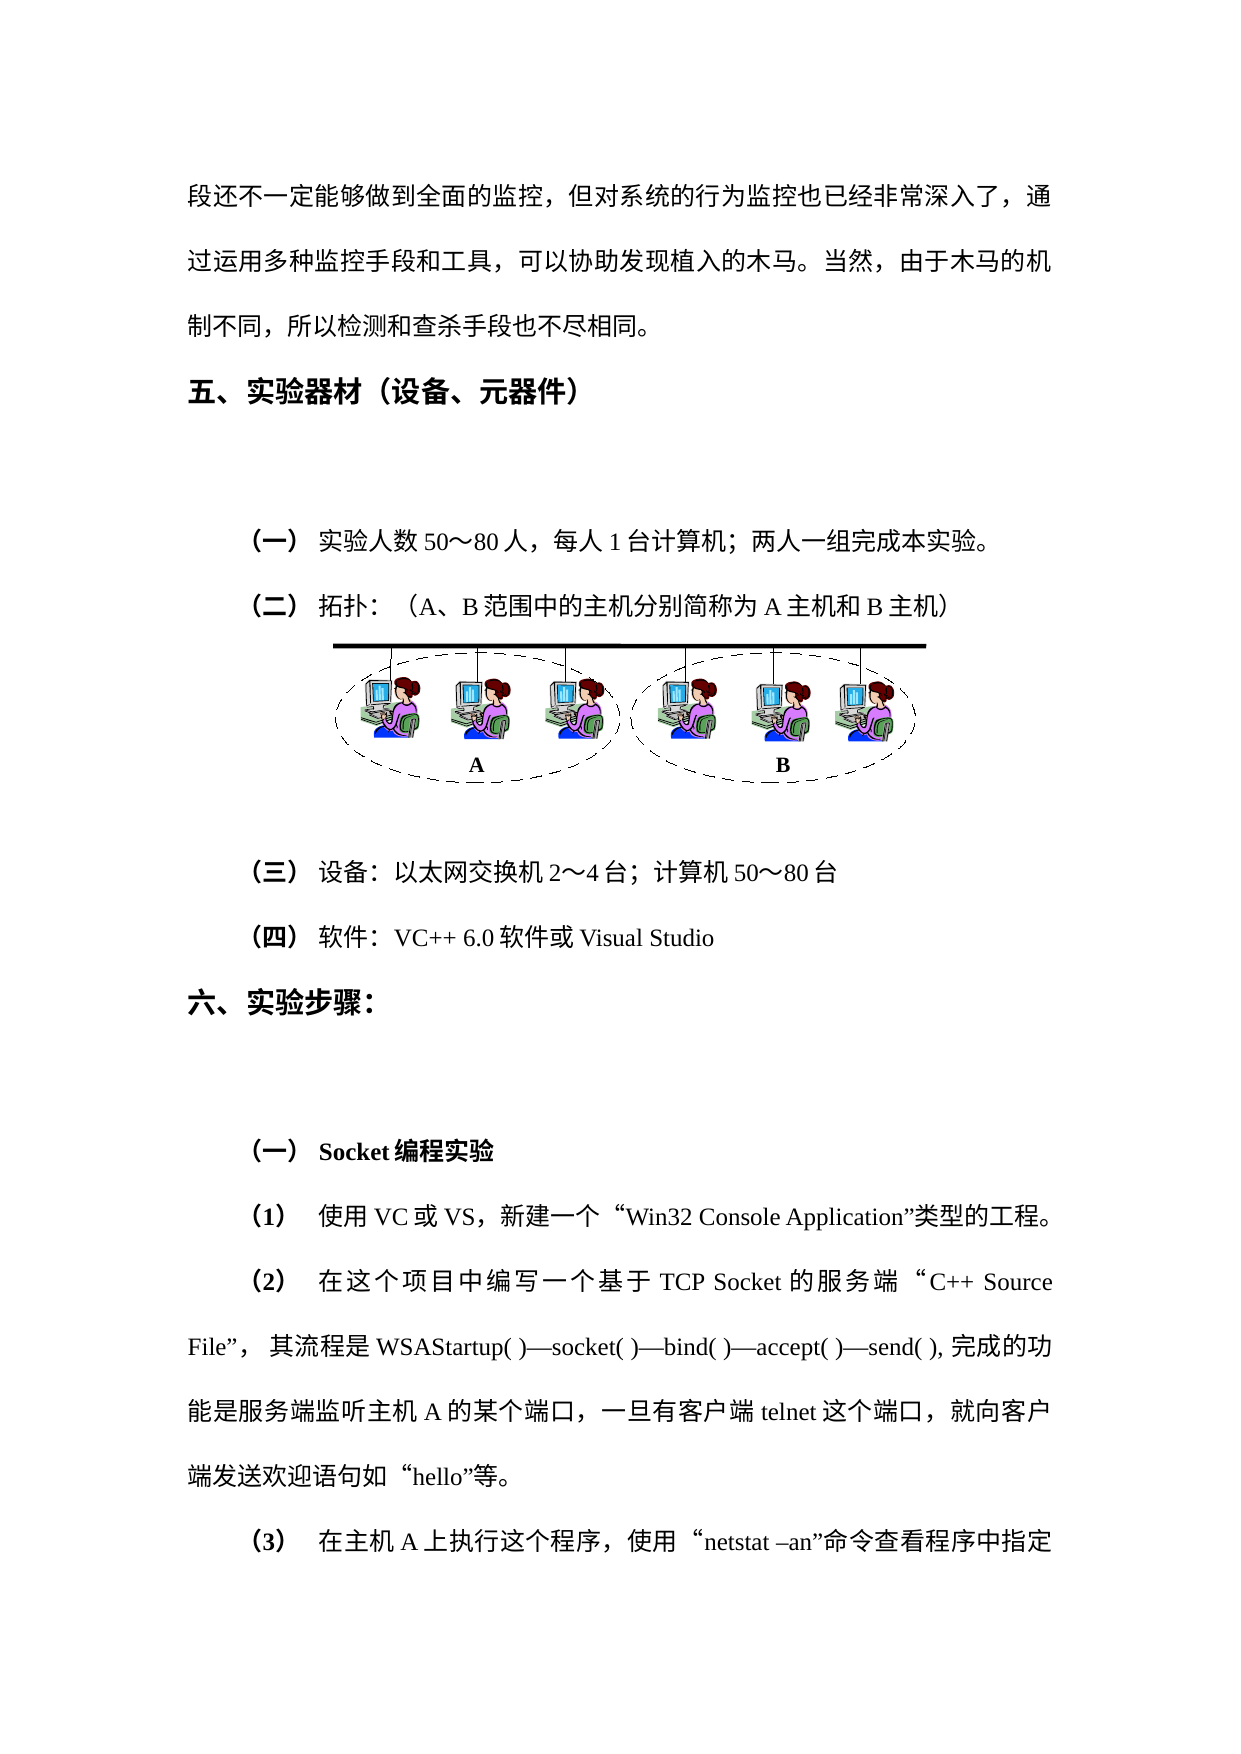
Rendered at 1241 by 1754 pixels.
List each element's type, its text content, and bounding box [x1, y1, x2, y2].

list 在这个项目中编写一个基于TCP Socket的服务端“C++ Source File”， 其流程是WSAStartup( )—socket( )—bind( )—accept( )—send( ), 完成的功能是服务端监听主机A的某个端口，一旦有客户端telnet这个端口，就向客户端发送欢迎语句如“hello”等。 [187, 1247, 1053, 1507]
list 软件：VC++ 6.0软件或Visual Studio [187, 903, 1053, 968]
list 拓扑：（A、B范围中的主机分别简称为A主机和B主机） [187, 572, 1053, 637]
list 设备：以太网交换机2～4台；计算机50～80台 [187, 838, 1053, 903]
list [187, 1507, 1053, 1572]
list 实验人数50～80人，每人1台计算机；两人一组完成本实验。 [187, 507, 1053, 572]
text 五、实验器材（设备、元器件） [187, 357, 1053, 422]
list 使用VC或VS，新建一个“Win32 Console Application”类型的工程。 [187, 1182, 1053, 1247]
text 六、实验步骤： [187, 968, 1053, 1033]
list Socket编程实验 [187, 1117, 1053, 1182]
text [187, 162, 1053, 357]
